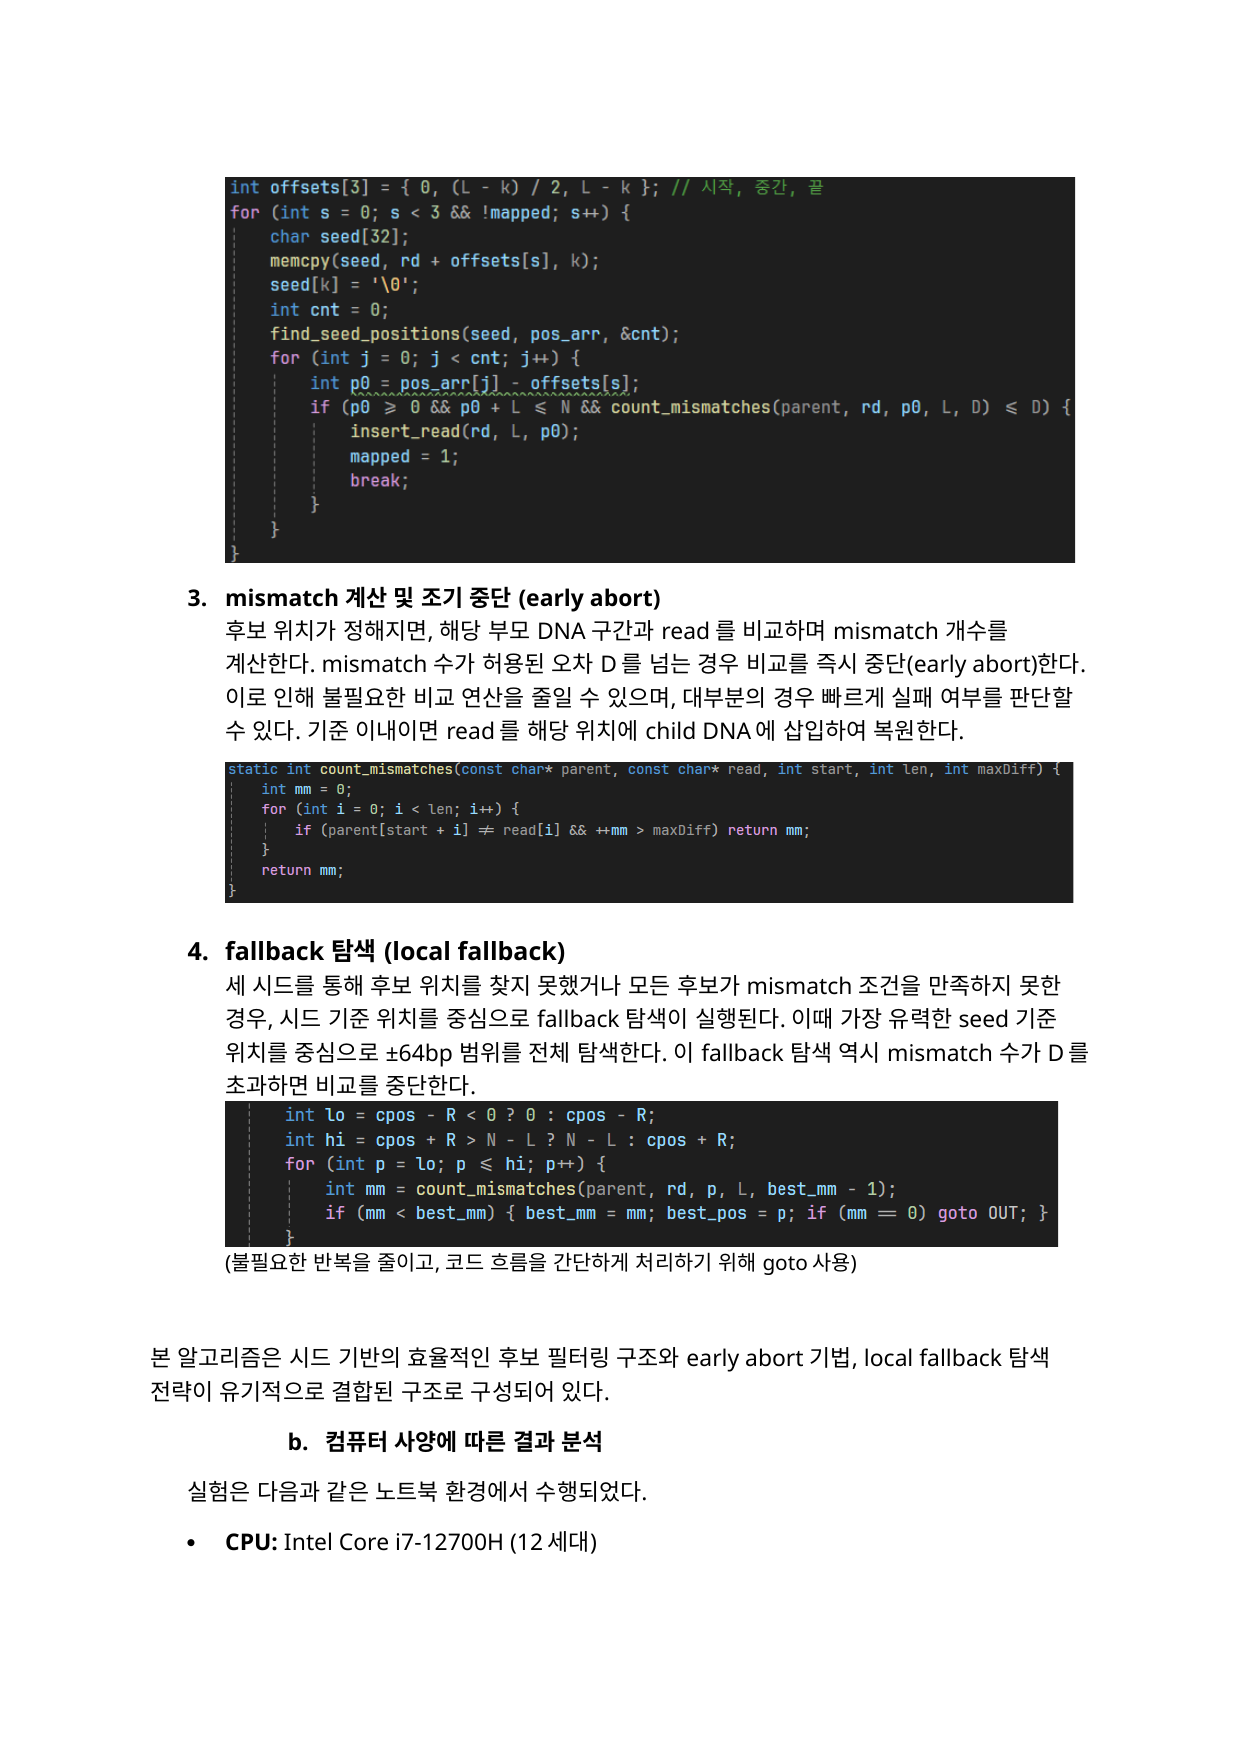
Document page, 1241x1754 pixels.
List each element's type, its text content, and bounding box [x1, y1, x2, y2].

list fallback 탐색 (local fallback) 세 시드를 통해 후보 위치를 찾지 못했거나 모든 후보가 mismatch 조건을 만족하지 못한 경우, 시드 기준 위치를 중심으로 fallback 탐색이 실행된다. 이때 가장 유력한 seed 기준 위치를 중심으로 ±64bp 범위를 전체 탐색한다. 이 fallback 탐색 역시 mismatch 수가 D를 초과하면 비교를 중단한다. [187, 932, 1090, 1101]
list 컴퓨터 사양에 따른 결과 분석 [287, 1423, 1090, 1457]
picture [225, 762, 1074, 903]
text 실험은 다음과 같은 노트북 환경에서 수행되었다. [150, 1473, 1090, 1507]
list (불필요한 반복을 줄이고, 코드 흐름을 간단하게 처리하기 위해 goto사용) [225, 1247, 1090, 1277]
text 본 알고리즘은 시드 기반의 효율적인 후보 필터링 구조와 early abort 기법, local fallback 탐색 전략이 유기적으로 결합된 구조로 구성되어 있다. [150, 1340, 1090, 1407]
picture [225, 1101, 1059, 1247]
list mismatch 계산 및 조기 중단 (early abort) 후보 위치가 정해지면, 해당 부모 DNA 구간과 read를 비교하며 mismatch 개수를 계산한다. mismatch 수가 허용된 오차 D를 넘는 경우 비교를 즉시 중단(early abort)한다. 이로 인해 불필요한 비교 연산을 줄일 수 있으며, 대부분의 경우 빠르게 실패 여부를 판단할 수 있다. 기준 이내이면 read를 해당 위치에 child DNA에 삽입하여 복원한다. [187, 579, 1090, 746]
list CPU: Intel Core i7-12700H (12세대) [187, 1523, 1090, 1557]
picture [225, 177, 1075, 563]
